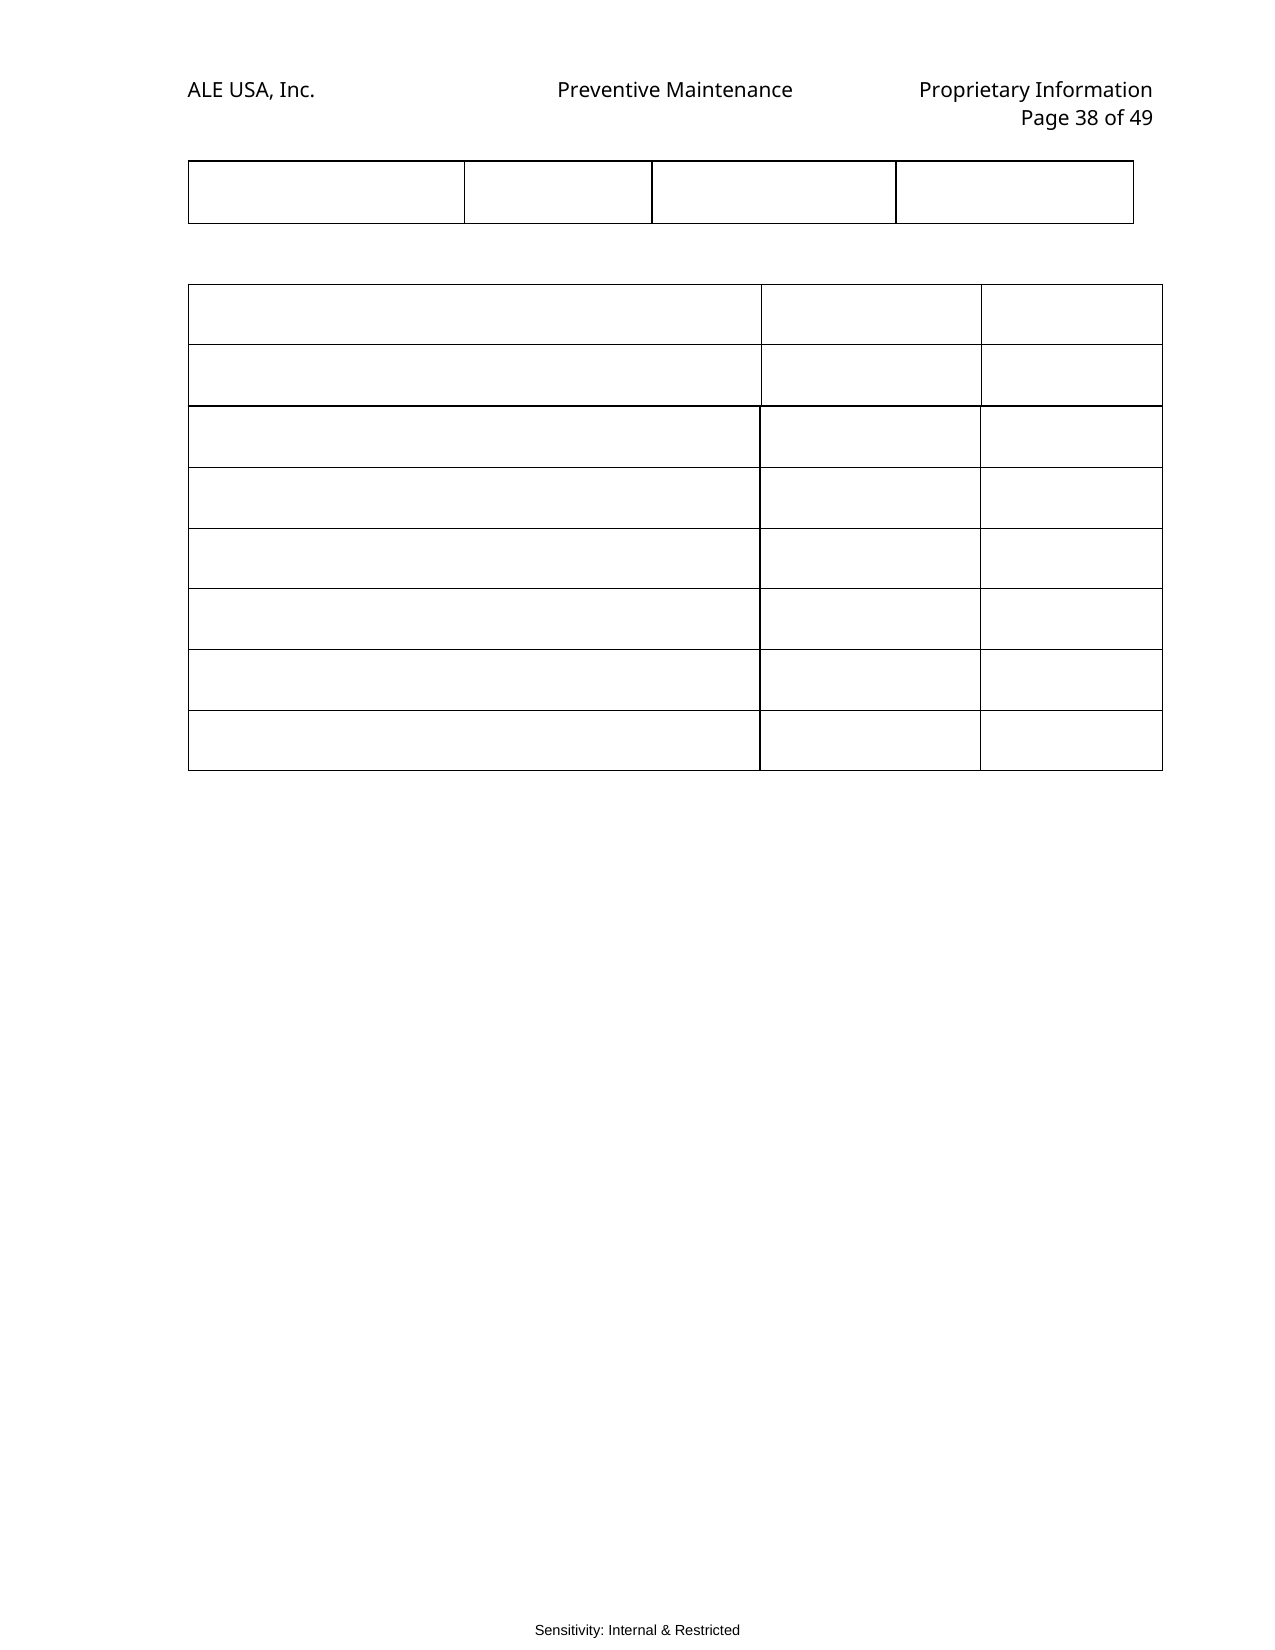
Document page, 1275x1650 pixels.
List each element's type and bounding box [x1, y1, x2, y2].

table_cell [897, 162, 1133, 223]
table_cell [761, 711, 980, 770]
table_cell [189, 468, 759, 527]
table_cell [981, 650, 1162, 710]
table_cell [189, 711, 759, 770]
table_cell [189, 529, 759, 588]
table_cell [761, 468, 980, 527]
table_header [189, 407, 759, 467]
table_cell [189, 650, 759, 710]
table_header [981, 407, 1162, 467]
table_header [761, 407, 980, 467]
table_cell [189, 345, 761, 405]
table_header [762, 285, 981, 344]
table_cell [981, 711, 1162, 770]
table_cell [189, 162, 464, 223]
table_cell [761, 589, 980, 649]
table_cell [981, 529, 1162, 588]
table_header [189, 285, 761, 344]
table_cell [465, 162, 651, 223]
table_cell [653, 162, 895, 223]
table_cell [189, 589, 759, 649]
table_cell [981, 468, 1162, 527]
table_cell [982, 345, 1162, 405]
table_cell [981, 589, 1162, 649]
table_cell [761, 529, 980, 588]
table_header [982, 285, 1162, 344]
table_cell [762, 345, 981, 405]
table_cell [761, 650, 980, 710]
